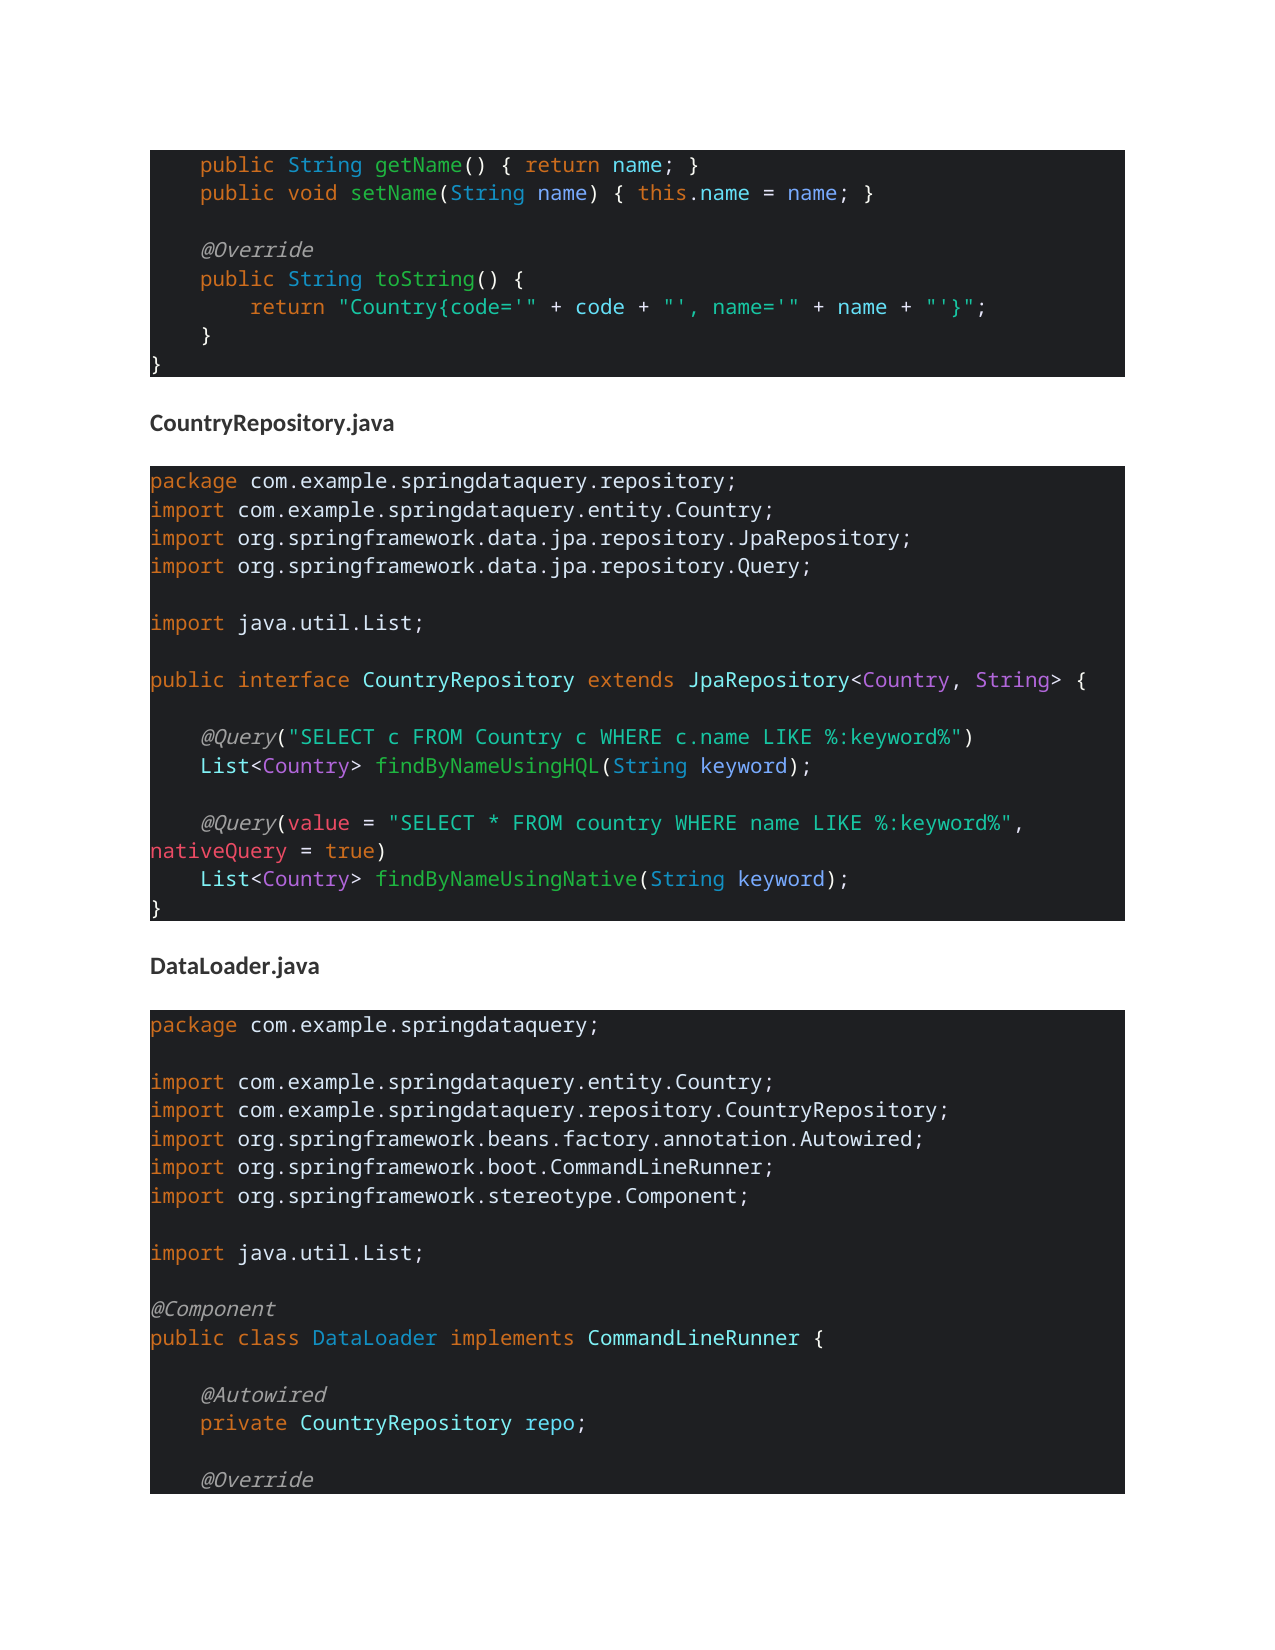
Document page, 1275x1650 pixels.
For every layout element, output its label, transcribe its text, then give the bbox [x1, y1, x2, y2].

text import org.springframework.data.jpa.repository.Query; [150, 552, 1125, 580]
text import com.example.springdataquery.repository.CountryRepository; [150, 1096, 1125, 1124]
text DataLoader.java [150, 951, 1125, 981]
text @Query(value = "SELECT * FROM country WHERE name LIKE %:keyword%", nativeQuery = true) [150, 808, 1125, 864]
text } [150, 349, 1125, 377]
text public String getName() { return name; } [150, 150, 1125, 178]
text @Override [150, 1465, 1125, 1494]
text @Autowired [150, 1380, 1125, 1408]
text @Query("SELECT c FROM Country c WHERE c.name LIKE %:keyword%") [150, 722, 1125, 751]
text @Override [150, 235, 1125, 264]
text } [150, 893, 1125, 921]
text import java.util.List; [150, 608, 1125, 637]
text public interface CountryRepository extends JpaRepository<Country, String> { [150, 665, 1125, 694]
text import org.springframework.boot.CommandLineRunner; [150, 1152, 1125, 1181]
text public void setName(String name) { this.name = name; } [150, 178, 1125, 207]
text CountryRepository.java [150, 407, 1125, 437]
text import org.springframework.beans.factory.annotation.Autowired; [150, 1124, 1125, 1152]
text import com.example.springdataquery.entity.Country; [150, 1067, 1125, 1096]
text } [150, 321, 1125, 349]
text import org.springframework.data.jpa.repository.JpaRepository; [150, 523, 1125, 552]
text private CountryRepository repo; [150, 1408, 1125, 1437]
text import org.springframework.stereotype.Component; [150, 1181, 1125, 1209]
text public String toString() { [150, 264, 1125, 292]
text List<Country> findByNameUsingHQL(String keyword); [150, 751, 1125, 779]
text public class DataLoader implements CommandLineRunner { [150, 1323, 1125, 1351]
text package com.example.springdataquery; [150, 1010, 1125, 1039]
text return "Country{code='" + code + "', name='" + name + "'}"; [150, 292, 1125, 321]
text package com.example.springdataquery.repository; [150, 466, 1125, 495]
text @Component [150, 1294, 1125, 1323]
text import com.example.springdataquery.entity.Country; [150, 495, 1125, 523]
text List<Country> findByNameUsingNative(String keyword); [150, 864, 1125, 893]
text import java.util.List; [150, 1238, 1125, 1266]
